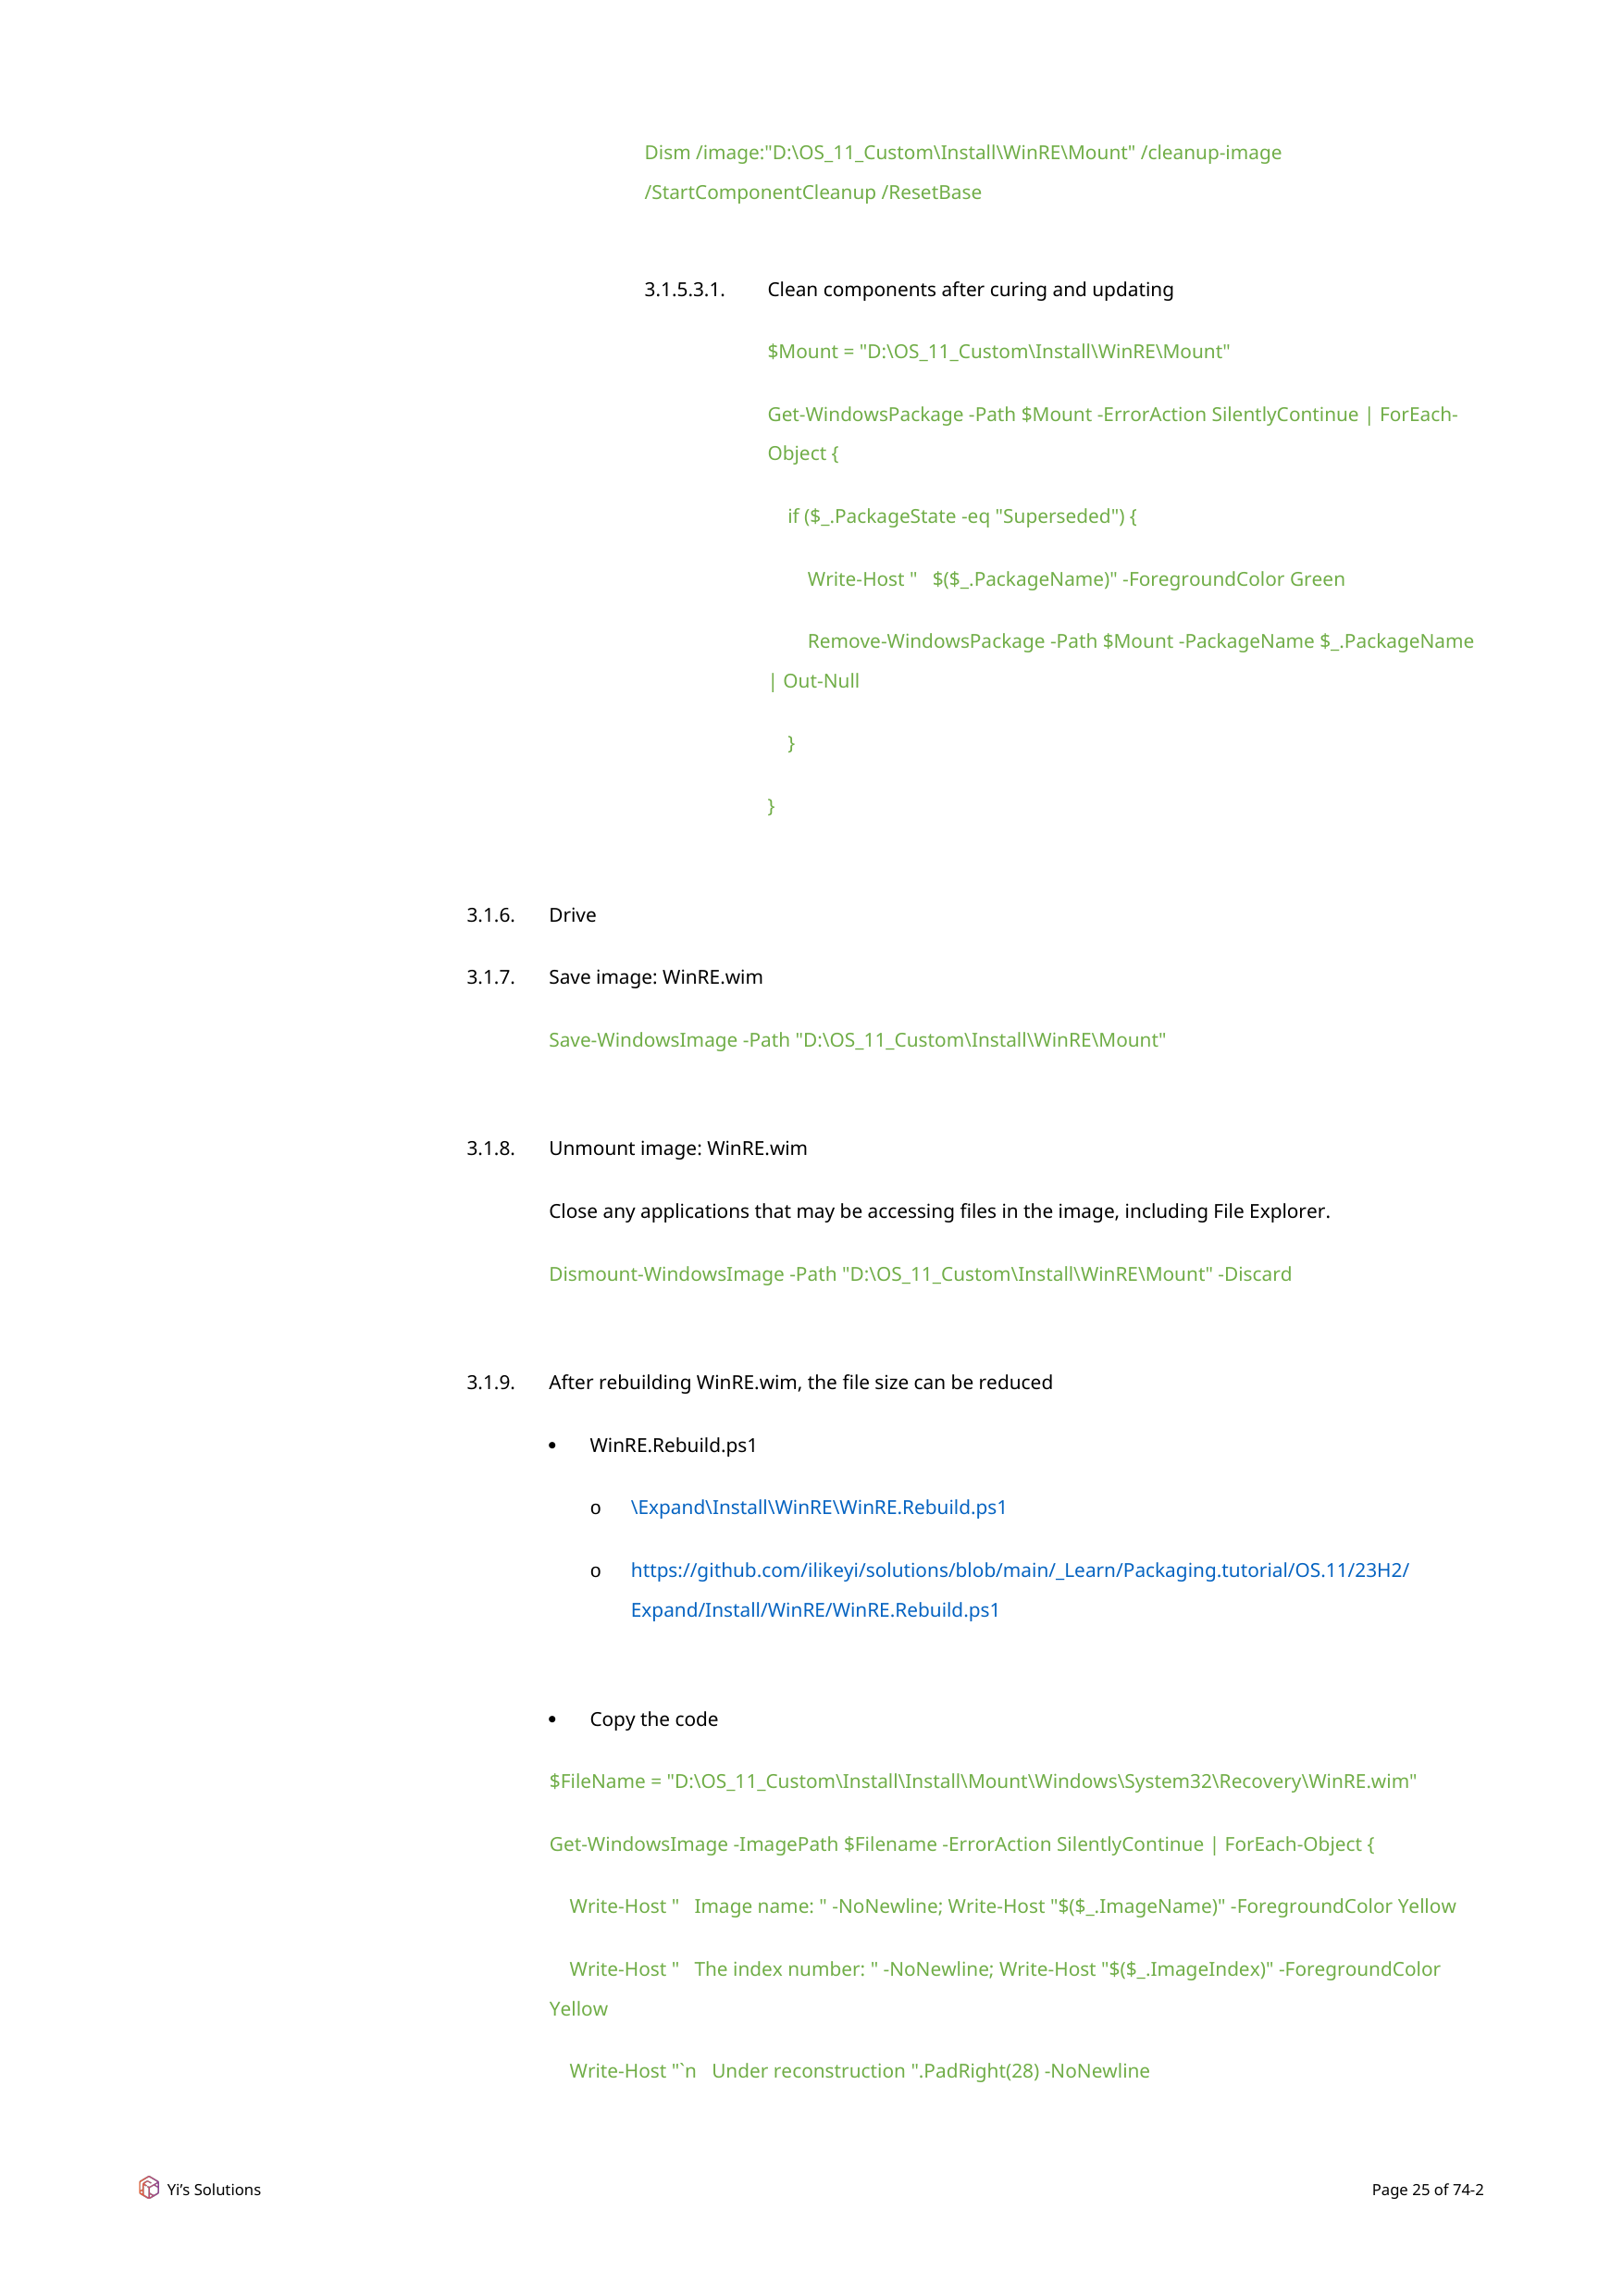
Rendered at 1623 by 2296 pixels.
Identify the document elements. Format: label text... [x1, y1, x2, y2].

list \Expand\Install\WinRE\WinRE.Rebuild.ps1 [589, 1494, 1484, 1520]
subtitle Drive [466, 901, 1484, 927]
subtitle Clean components after curing and updating [644, 276, 1484, 302]
text Remove-WindowsPackage -Path $Mount -PackageName $_.PackageName | Out-Null [767, 627, 1484, 693]
text $Mount = "D:\OS_11_Custom\Install\WinRE\Mount" [767, 338, 1484, 365]
text Write-Host " $($_.PackageName)" -ForegroundColor Green [767, 565, 1484, 591]
picture [139, 2176, 159, 2199]
text } [767, 729, 1484, 756]
text Dism /image:"D:\OS_11_Custom\Install\WinRE\Mount" /cleanup-image /StartComponentCleanup /ResetBase [644, 139, 1484, 205]
text Dismount-WindowsImage -Path "D:\OS_11_Custom\Install\WinRE\Mount" -Discard [549, 1260, 1484, 1286]
subtitle Save image: WinRE.wim [466, 963, 1484, 990]
text if ($_.PackageState -eq "Superseded") { [767, 503, 1484, 529]
text Write-Host " Image name: " -NoNewline; Write-Host "$($_.ImageName)" -ForegroundColor Yellow [550, 1893, 1484, 1919]
subtitle Unmount image: WinRE.wim [466, 1136, 1484, 1161]
text Get-WindowsPackage -Path $Mount -ErrorAction SilentlyContinue | ForEach-Object { [767, 401, 1484, 466]
list https://github.com/ilikeyi/solutions/blob/main/_Learn/Packaging.tutorial/OS.11/23H2/Expand/Install/WinRE/WinRE.Rebuild.ps1 [589, 1557, 1484, 1622]
text } [767, 792, 1484, 818]
list Copy the code [549, 1706, 1484, 1731]
list WinRE.Rebuild.ps1 [549, 1432, 1484, 1458]
text Get-WindowsImage -ImagePath $Filename -ErrorAction SilentlyContinue | ForEach-Object { [550, 1831, 1484, 1856]
text Close any applications that may be accessing files in the image, including File Explorer. [549, 1198, 1484, 1224]
text $FileName = "D:\OS_11_Custom\Install\Install\Mount\Windows\System32\Recovery\WinRE.wim" [550, 1768, 1484, 1794]
subtitle After rebuilding WinRE.wim, the file size can be reduced [466, 1369, 1484, 1396]
text Write-Host "`n Under reconstruction ".PadRight(28) -NoNewline [550, 2057, 1484, 2084]
text Write-Host " The index number: " -NoNewline; Write-Host "$($_.ImageIndex)" -ForegroundColor Yellow [550, 1955, 1484, 2021]
text Save-WindowsImage -Path "D:\OS_11_Custom\Install\WinRE\Mount" [549, 1026, 1484, 1052]
